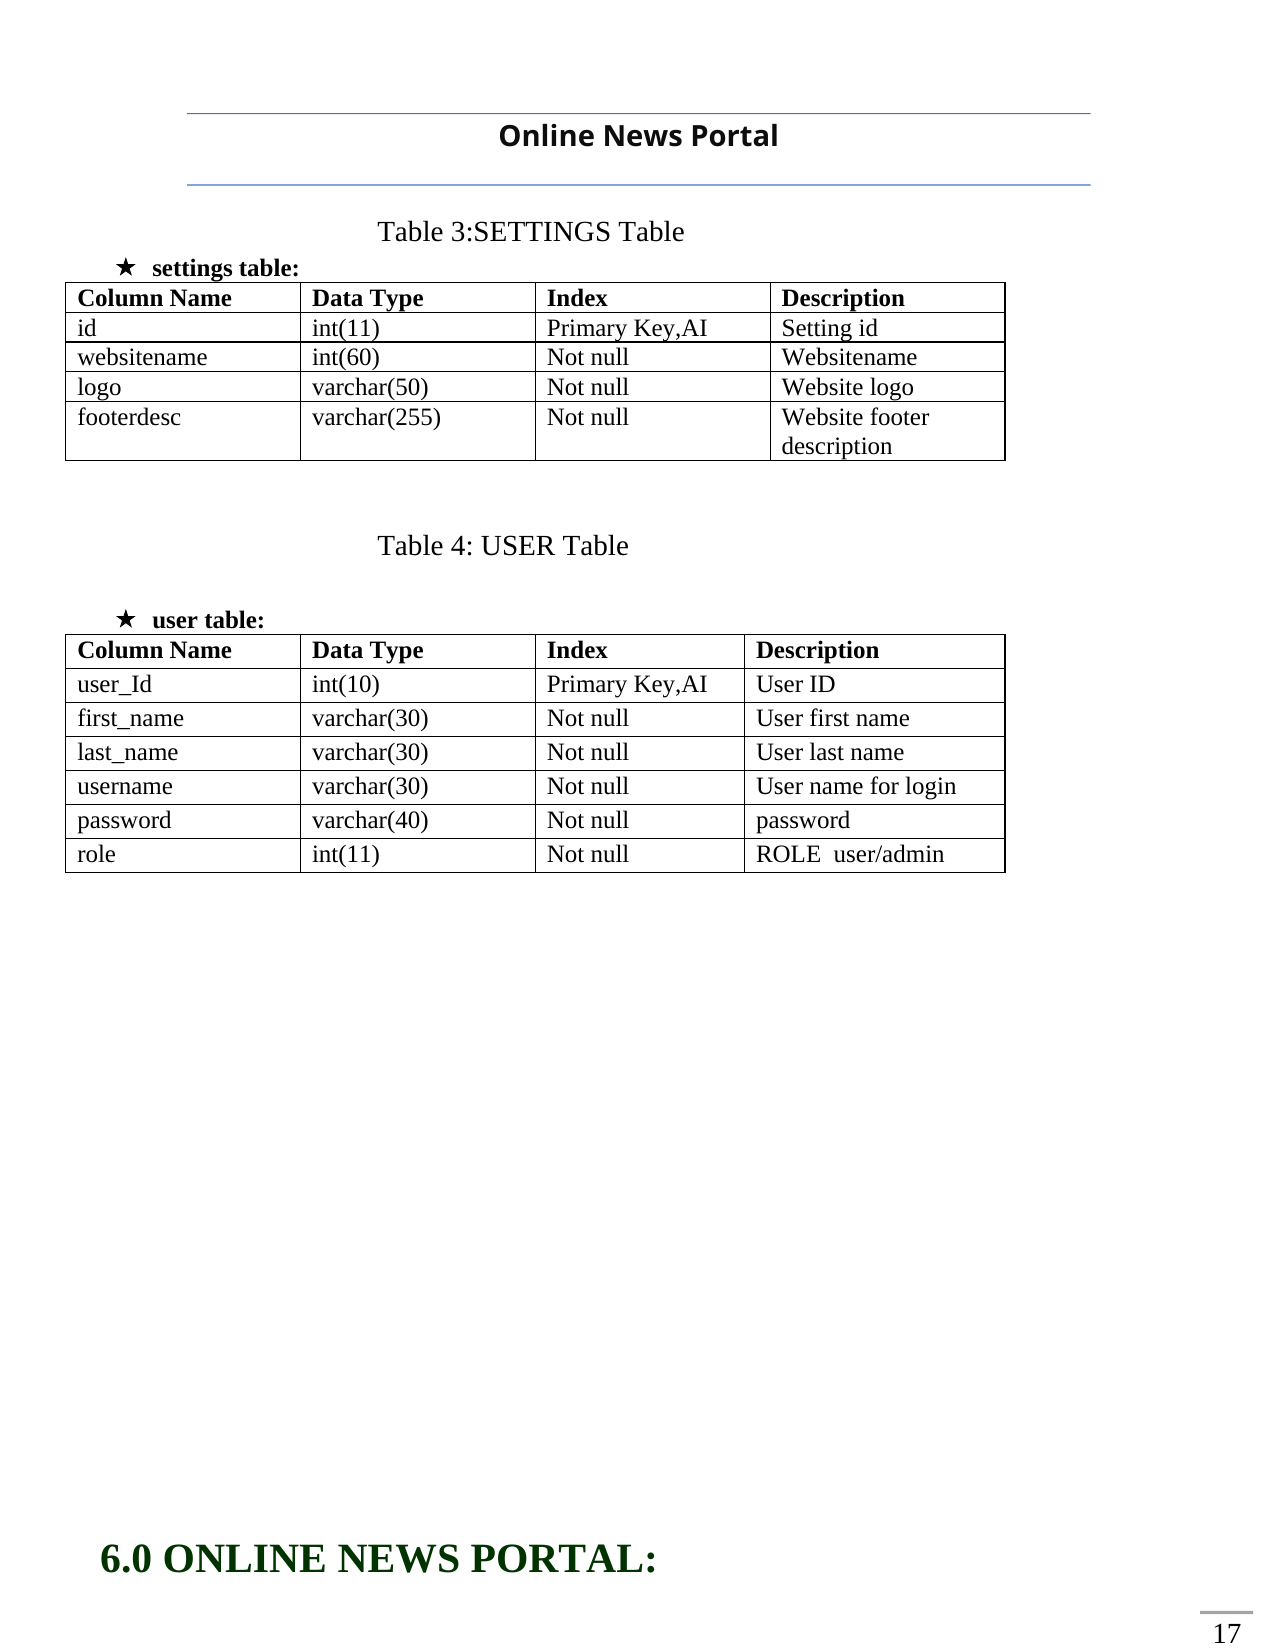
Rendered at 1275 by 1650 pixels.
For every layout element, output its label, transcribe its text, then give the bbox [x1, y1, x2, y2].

table_cell Website footer description [771, 402, 1004, 459]
table_cell varchar(30) [301, 771, 535, 804]
table_header Description [771, 283, 1004, 312]
table_cell user_Id [66, 669, 300, 702]
table_cell password [745, 805, 1004, 838]
table_cell Not null [536, 402, 770, 459]
table_cell username [66, 771, 300, 804]
table_header Index [536, 635, 744, 668]
table_cell Not null [536, 343, 770, 371]
table_cell Primary Key,AI [536, 313, 770, 341]
table_cell Website logo [771, 372, 1004, 401]
table_cell ROLE user/admin [745, 839, 1004, 872]
table_header Data Type [301, 283, 535, 312]
table_cell Not null [536, 372, 770, 401]
table_header Column Name [66, 635, 300, 668]
table_header Index [536, 283, 770, 312]
text Table 3:SETTINGS Table [377, 214, 1181, 248]
table_cell Not null [536, 703, 744, 736]
table_cell User first name [745, 703, 1004, 736]
table_cell last_name [66, 737, 300, 770]
table_header Column Name [66, 283, 300, 312]
table_cell varchar(255) [301, 402, 535, 459]
table_cell varchar(40) [301, 805, 535, 838]
table_cell websitename [66, 343, 300, 371]
table_cell int(11) [301, 313, 535, 341]
list user table: [114, 605, 1181, 634]
table_cell first_name [66, 703, 300, 736]
table_cell role [66, 839, 300, 872]
table_cell User ID [745, 669, 1004, 702]
table_header Description [745, 635, 1004, 668]
list settings table: [114, 253, 1181, 282]
table_cell User last name [745, 737, 1004, 770]
table_cell Not null [536, 805, 744, 838]
table_header Data Type [301, 635, 535, 668]
table_cell int(11) [301, 839, 535, 872]
table_cell int(10) [301, 669, 535, 702]
table_cell id [66, 313, 300, 341]
table_cell Websitename [771, 343, 1004, 371]
table_cell varchar(30) [301, 703, 535, 736]
text Table 4: USER Table [302, 528, 1181, 561]
table_cell footerdesc [66, 402, 300, 459]
table_cell Not null [536, 771, 744, 804]
subtitle ONLINE NEWS PORTAL: [100, 1533, 1181, 1581]
table_cell User name for login [745, 771, 1004, 804]
table_cell varchar(50) [301, 372, 535, 401]
table_cell int(60) [301, 343, 535, 371]
table_cell logo [66, 372, 300, 401]
table_cell varchar(30) [301, 737, 535, 770]
table_cell Not null [536, 737, 744, 770]
table_cell password [66, 805, 300, 838]
table_cell Primary Key,AI [536, 669, 744, 702]
table_cell Not null [536, 839, 744, 872]
table_cell Setting id [771, 313, 1004, 341]
